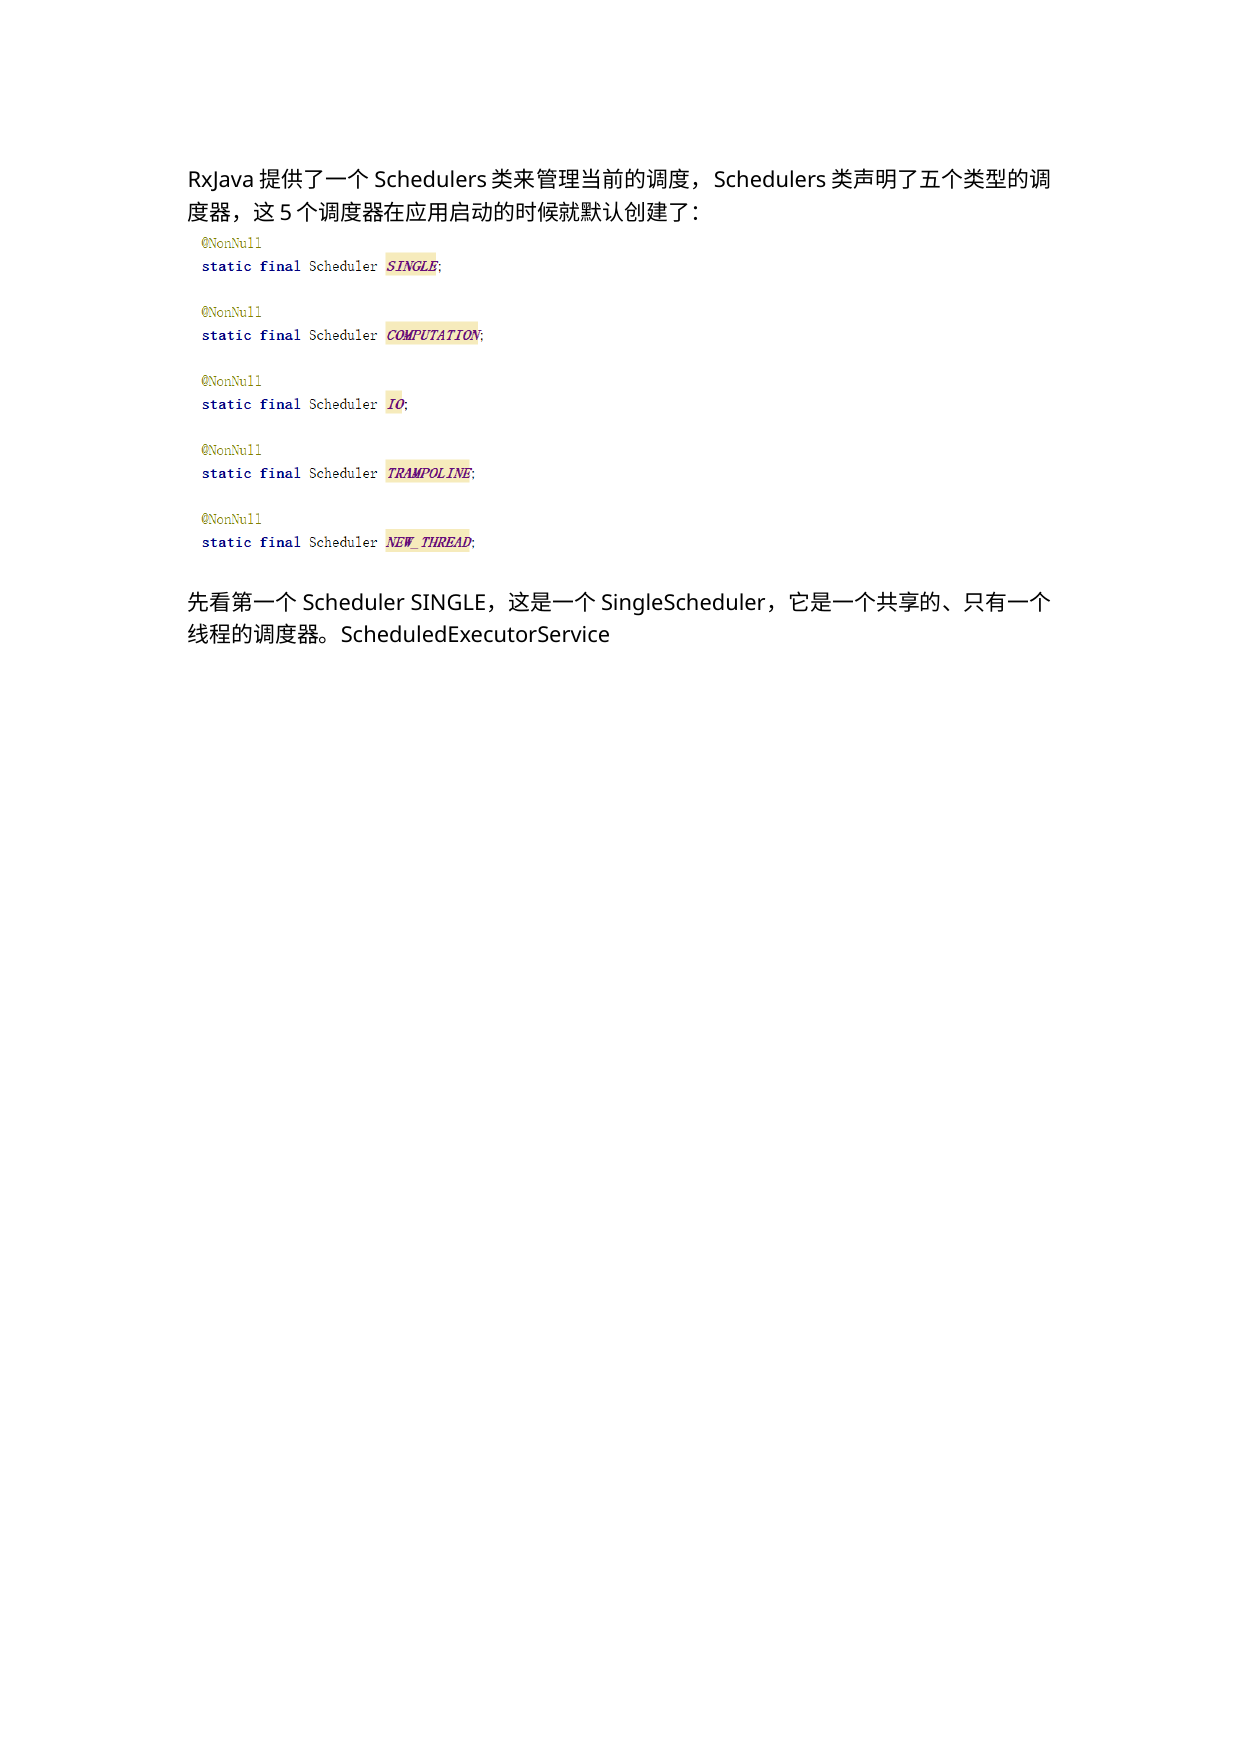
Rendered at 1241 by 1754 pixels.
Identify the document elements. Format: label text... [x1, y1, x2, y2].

picture [187, 227, 499, 562]
text RxJava提供了一个Schedulers类来管理当前的调度，Schedulers类声明了五个类型的调度器，这5个调度器在应用启动的时候就默认创建了： [187, 162, 1053, 227]
text 先看第一个Scheduler SINGLE，这是一个SingleScheduler，它是一个共享的、只有一个线程的调度器。ScheduledExecutorService [187, 584, 1053, 649]
